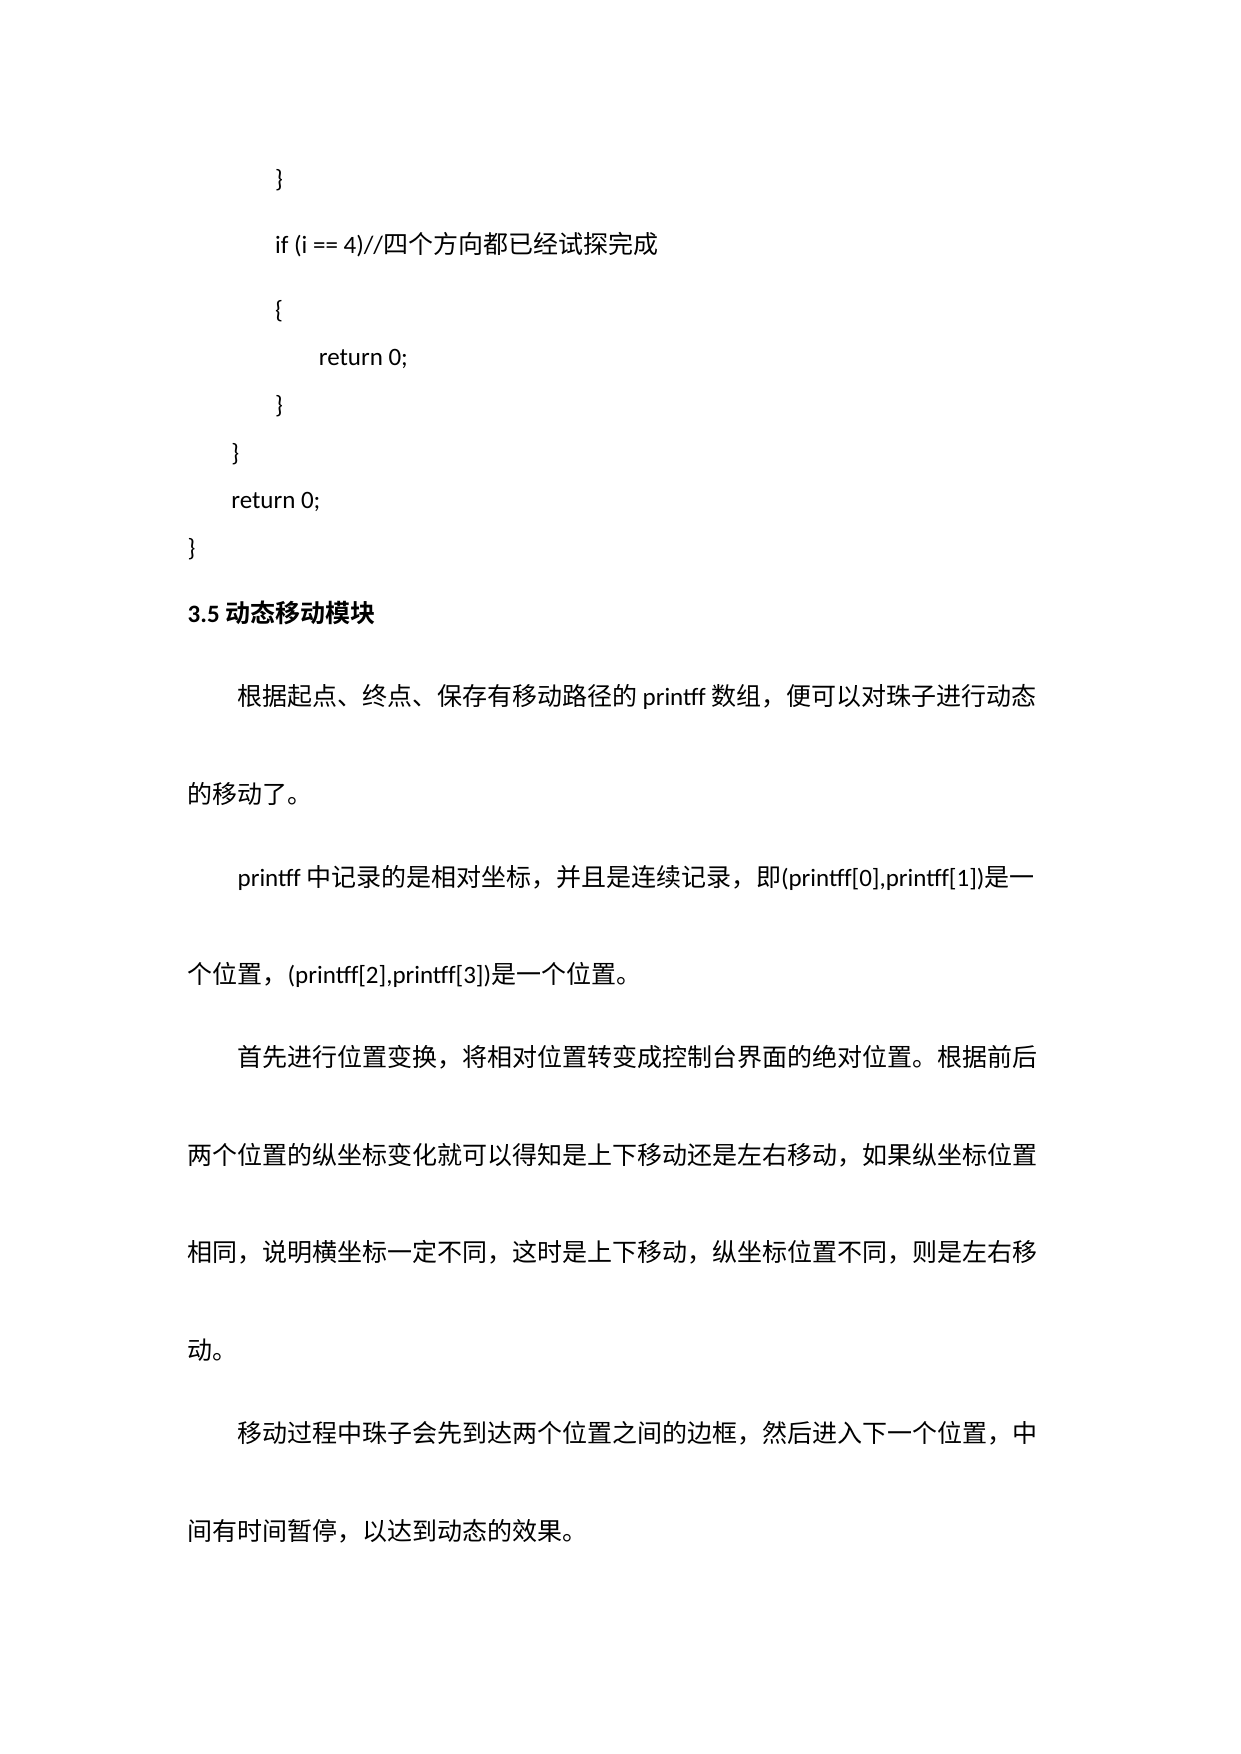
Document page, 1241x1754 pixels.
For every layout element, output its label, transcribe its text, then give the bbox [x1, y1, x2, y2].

list } [187, 531, 1053, 564]
list printff中记录的是相对坐标，并且是连续记录，即(printff[0],printff[1])是一个位置，(printff[2],printff[3])是一个位置。 [187, 843, 1053, 1005]
list if (i == 4)//四个方向都已经试探完成 [187, 210, 1053, 275]
list return 0; [187, 484, 1053, 516]
list } [187, 436, 1053, 468]
list return 0; [187, 341, 1053, 373]
list { [187, 293, 1053, 325]
list } [187, 162, 1053, 194]
list 移动过程中珠子会先到达两个位置之间的边框，然后进入下一个位置，中间有时间暂停，以达到动态的效果。 [187, 1399, 1053, 1562]
list 首先进行位置变换，将相对位置转变成控制台界面的绝对位置。根据前后两个位置的纵坐标变化就可以得知是上下移动还是左右移动，如果纵坐标位置相同，说明横坐标一定不同，这时是上下移动，纵坐标位置不同，则是左右移动。 [187, 1023, 1053, 1381]
list 根据起点、终点、保存有移动路径的printff数组，便可以对珠子进行动态的移动了。 [187, 662, 1053, 825]
list } [187, 388, 1053, 421]
list 3.5 动态移动模块 [187, 579, 1053, 644]
